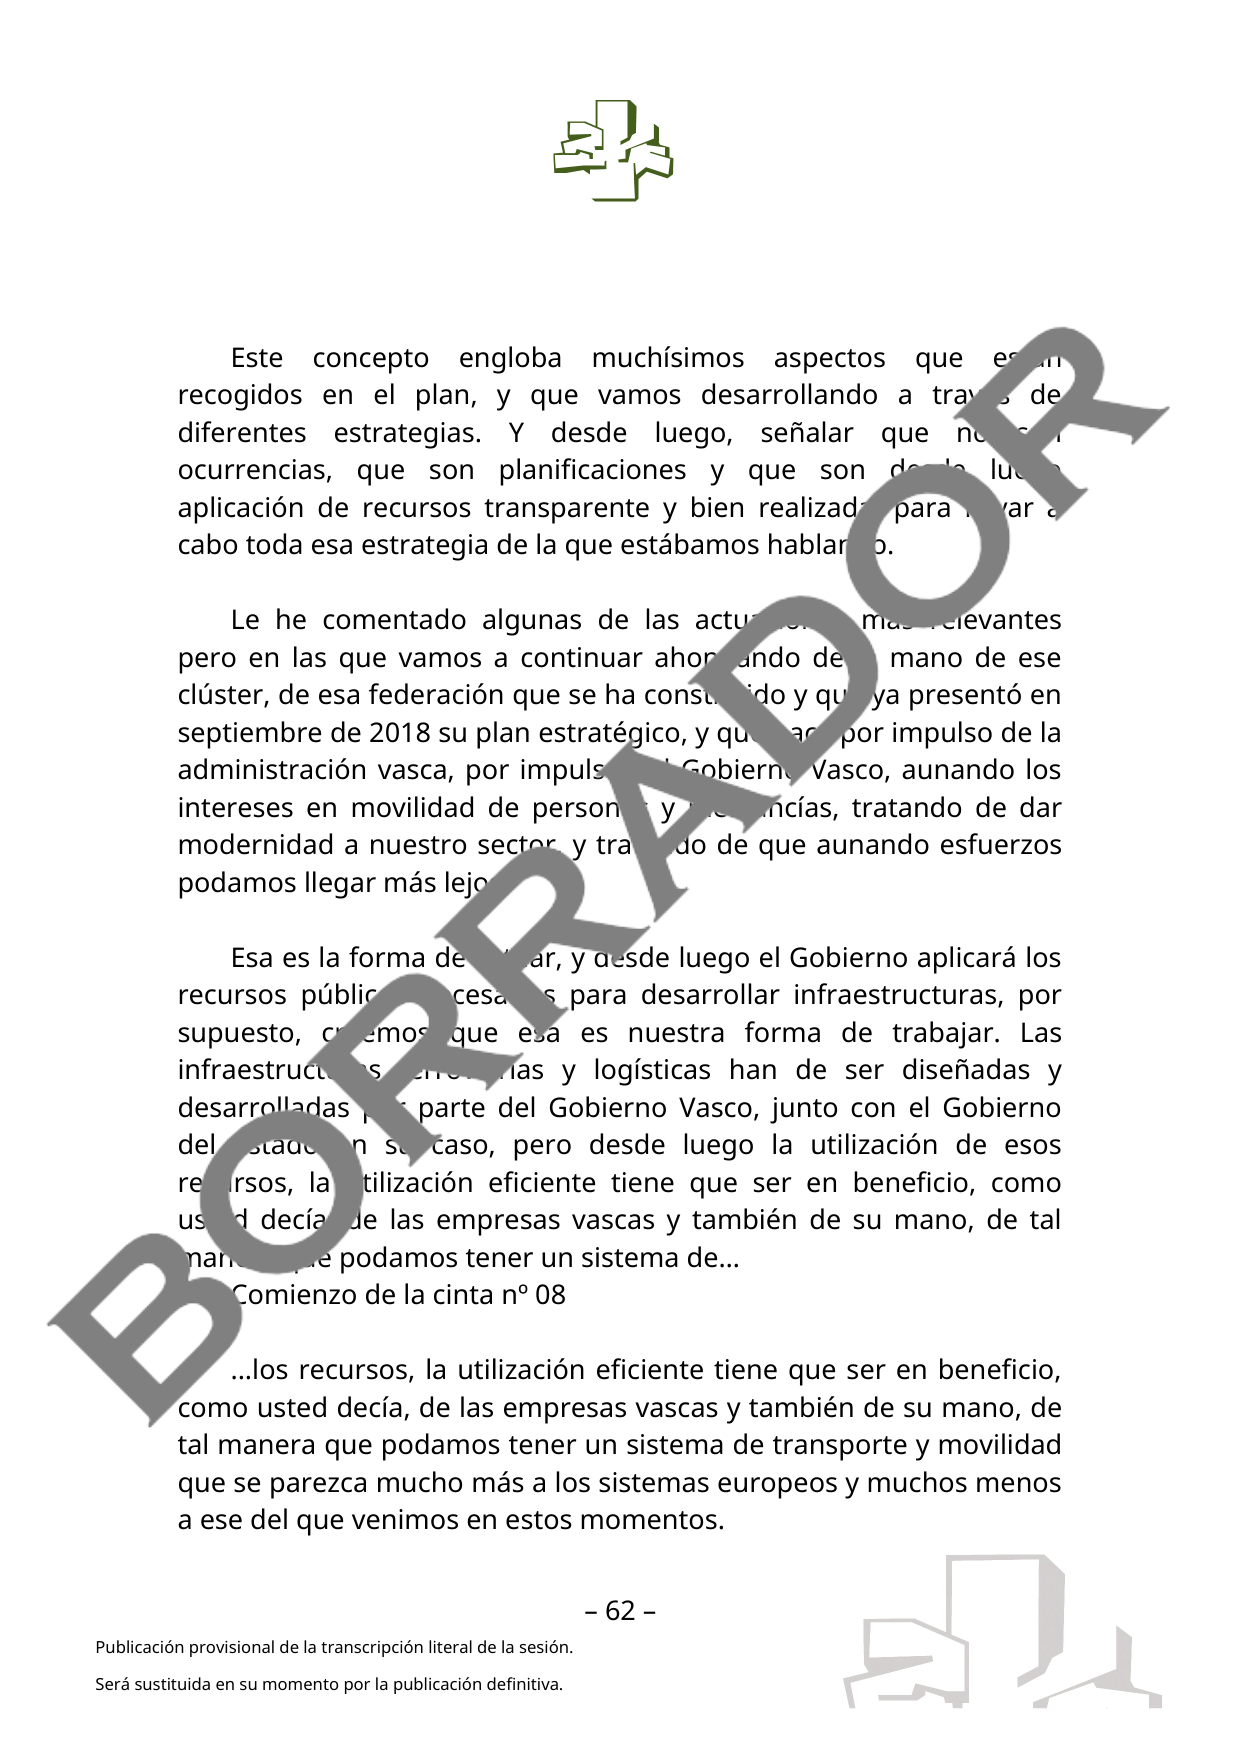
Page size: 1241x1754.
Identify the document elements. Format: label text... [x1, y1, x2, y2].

picture [524, 77, 702, 225]
text Comienzo de la cinta nº 08 [191, 1275, 1063, 1312]
text Le he comentado algunas de las actuaciones más relevantes pero en las que vamos a continuar ahondando de la mano de ese clúster, de esa federación que se ha constituido y que ya presentó en septiembre de 2018 su plan estratégico, y que nace por impulso de la administración vasca, por impulso del Gobierno Vasco, aunando los intereses en movilidad de personas y mercancías, tratando de dar modernidad a nuestro sector, y tratando de que aunando esfuerzos podamos llegar más lejos. [177, 600, 1063, 900]
picture [797, 1491, 1169, 1710]
text Esa es la forma de actuar, y desde luego el Gobierno aplicará los recursos públicos necesarios para desarrollar infraestructuras, por supuesto, creemos que esa es nuestra forma de trabajar. Las infraestructuras ferroviarias y logísticas han de ser diseñadas y desarrolladas por parte del Gobierno Vasco, junto con el Gobierno del Estado en su caso, pero desde luego la utilización de esos recursos, la utilización eficiente tiene que ser en beneficio, como usted decía, de las empresas vascas y también de su mano, de tal manera que podamos tener un sistema de… [177, 937, 1063, 1275]
text ...los recursos, la utilización eficiente tiene que ser en beneficio, como usted decía, de las empresas vascas y también de su mano, de tal manera que podamos tener un sistema de transporte y movilidad que se parezca mucho más a los sistemas europeos y muchos menos a ese del que venimos en estos momentos. [177, 1350, 1063, 1537]
text Este concepto engloba muchísimos aspectos que están recogidos en el plan, y que vamos desarrollando a través de diferentes estrategias. Y desde luego, señalar que no son ocurrencias, que son planificaciones y que son desde luego aplicación de recursos transparente y bien realizada, para llevar a cabo toda esa estrategia de la que estábamos hablando. [177, 337, 1063, 562]
